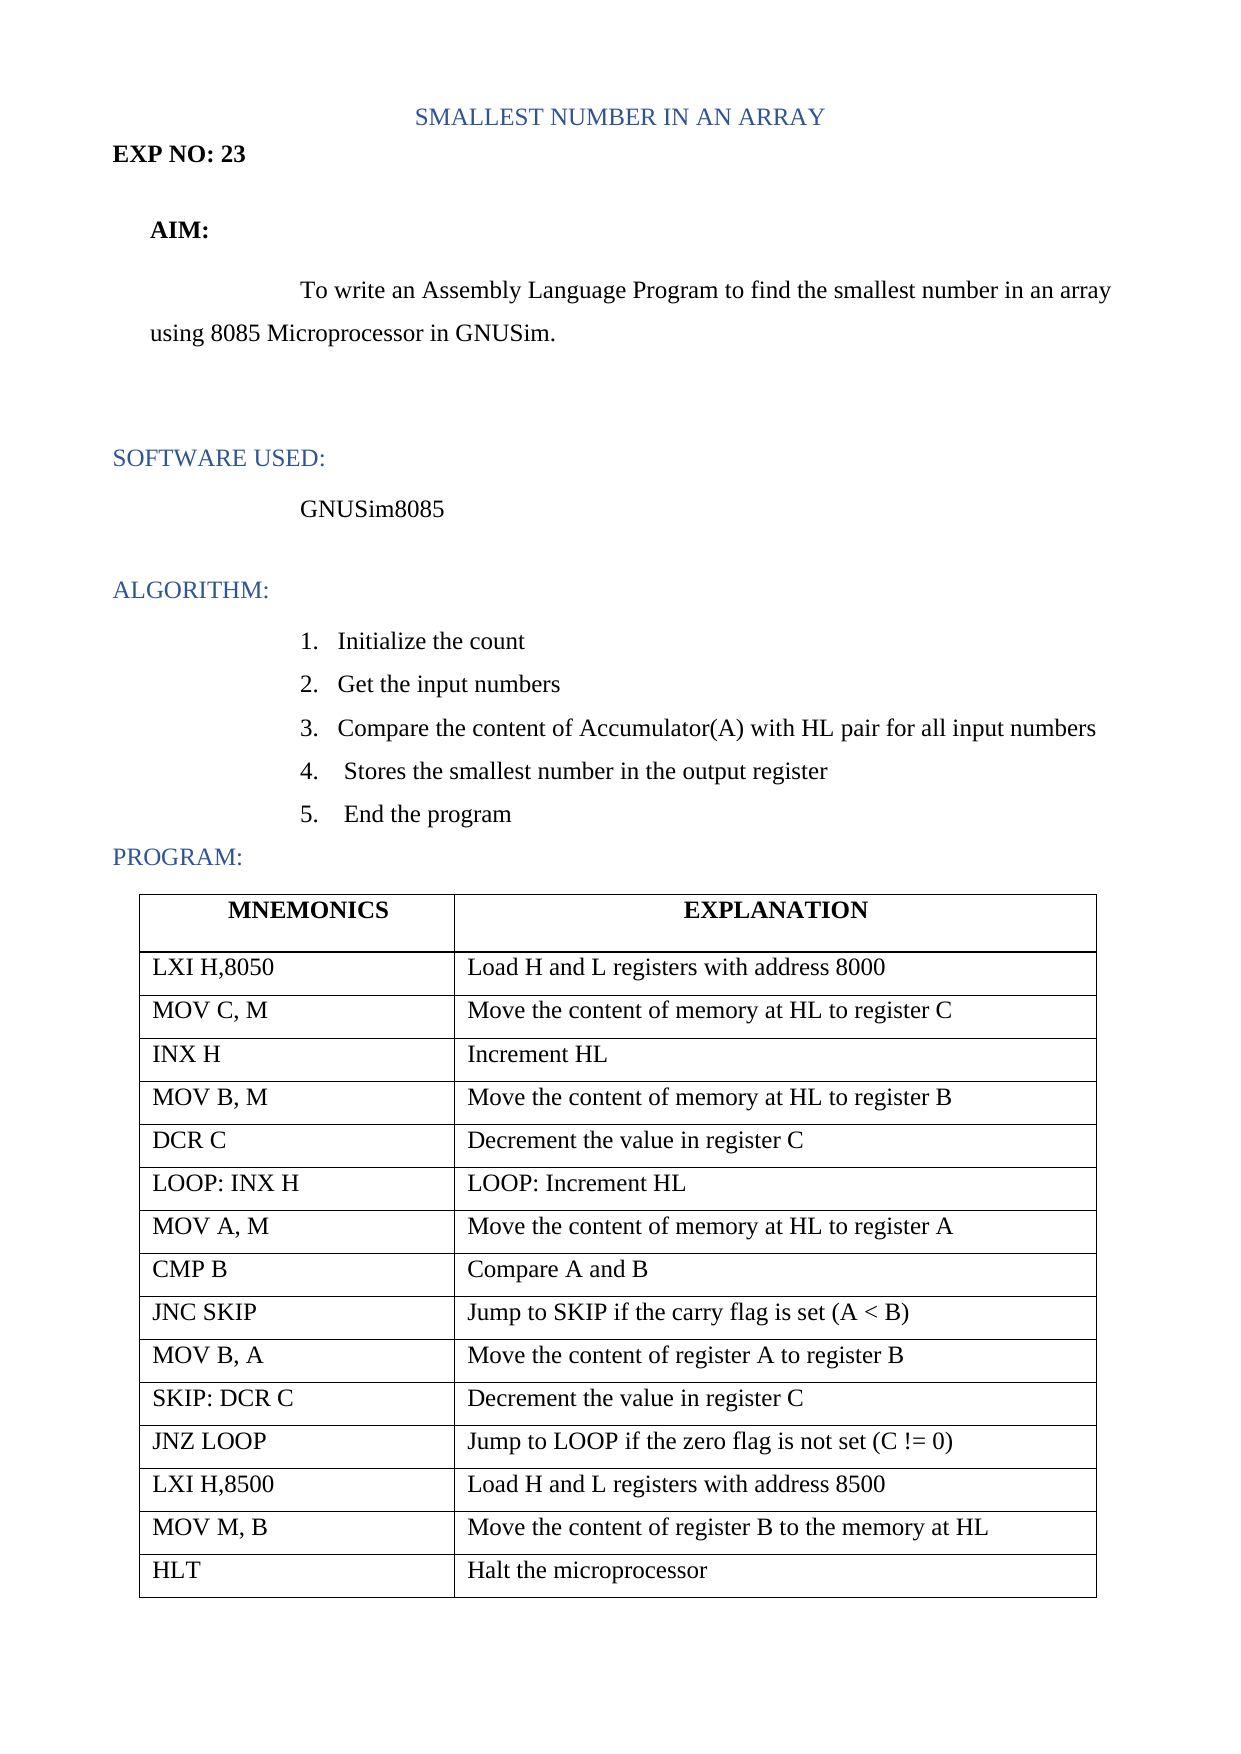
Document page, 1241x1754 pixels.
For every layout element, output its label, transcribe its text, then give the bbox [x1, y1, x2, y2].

table_cell MOV C, M [140, 996, 454, 1038]
subtitle PROGRAM: [112, 842, 1128, 871]
table_cell SKIP: DCR C [140, 1383, 454, 1425]
table_cell MOV B, A [140, 1340, 454, 1382]
list Initialize the count [300, 626, 1128, 655]
text EXP NO: 23 [112, 139, 1128, 168]
table_cell Jump to SKIP if the carry flag is set (A < B) [455, 1297, 1096, 1339]
list Get the input numbers [300, 669, 1128, 698]
table_cell Load H and L registers with address 8500 [455, 1469, 1096, 1511]
table_cell Halt the microprocessor [455, 1555, 1096, 1597]
table_cell LOOP: Increment HL [455, 1168, 1096, 1210]
table_cell Decrement the value in register C [455, 1383, 1096, 1425]
table_cell JNC SKIP [140, 1297, 454, 1339]
table_cell MOV A, M [140, 1211, 454, 1253]
text To write an Assembly Language Program to find the smallest number in an array [300, 275, 1128, 304]
table_cell HLT [140, 1555, 454, 1597]
subtitle ALGORITHM: [112, 575, 1128, 604]
table_cell LXI H,8050 [140, 953, 454, 994]
subtitle SMALLEST NUMBER IN AN ARRAY [112, 102, 1128, 131]
table_cell JNZ LOOP [140, 1426, 454, 1468]
table_cell CMP B [140, 1254, 454, 1296]
table_header MNEMONICS [140, 895, 454, 951]
list Compare the content of Accumulator(A) with HL pair for all input numbers [300, 713, 1128, 741]
list End the program [300, 799, 1128, 828]
list Stores the smallest number in the output register [300, 756, 1128, 784]
text AIM: [150, 216, 1128, 244]
table_header EXPLANATION [455, 895, 1096, 951]
table_cell Increment HL [455, 1039, 1096, 1081]
subtitle SOFTWARE USED: [112, 443, 1128, 472]
text GNUSim8085 [300, 494, 1128, 523]
table_cell Move the content of register A to register B [455, 1340, 1096, 1382]
table_cell LOOP: INX H [140, 1168, 454, 1210]
table_cell LXI H,8500 [140, 1469, 454, 1511]
table_cell Move the content of memory at HL to register C [455, 996, 1096, 1038]
table_cell Move the content of memory at HL to register B [455, 1082, 1096, 1124]
table_cell INX H [140, 1039, 454, 1081]
table_cell Move the content of memory at HL to register A [455, 1211, 1096, 1253]
table_cell Move the content of register B to the memory at HL [455, 1512, 1096, 1554]
table_cell DCR C [140, 1125, 454, 1167]
text using 8085 Microprocessor in GNUSim. [150, 318, 1128, 347]
table_cell MOV B, M [140, 1082, 454, 1124]
table_cell Load H and L registers with address 8000 [455, 953, 1096, 994]
table_cell Decrement the value in register C [455, 1125, 1096, 1167]
table_cell Compare A and B [455, 1254, 1096, 1296]
table_cell MOV M, B [140, 1512, 454, 1554]
table_cell Jump to LOOP if the zero flag is not set (C != 0) [455, 1426, 1096, 1468]
